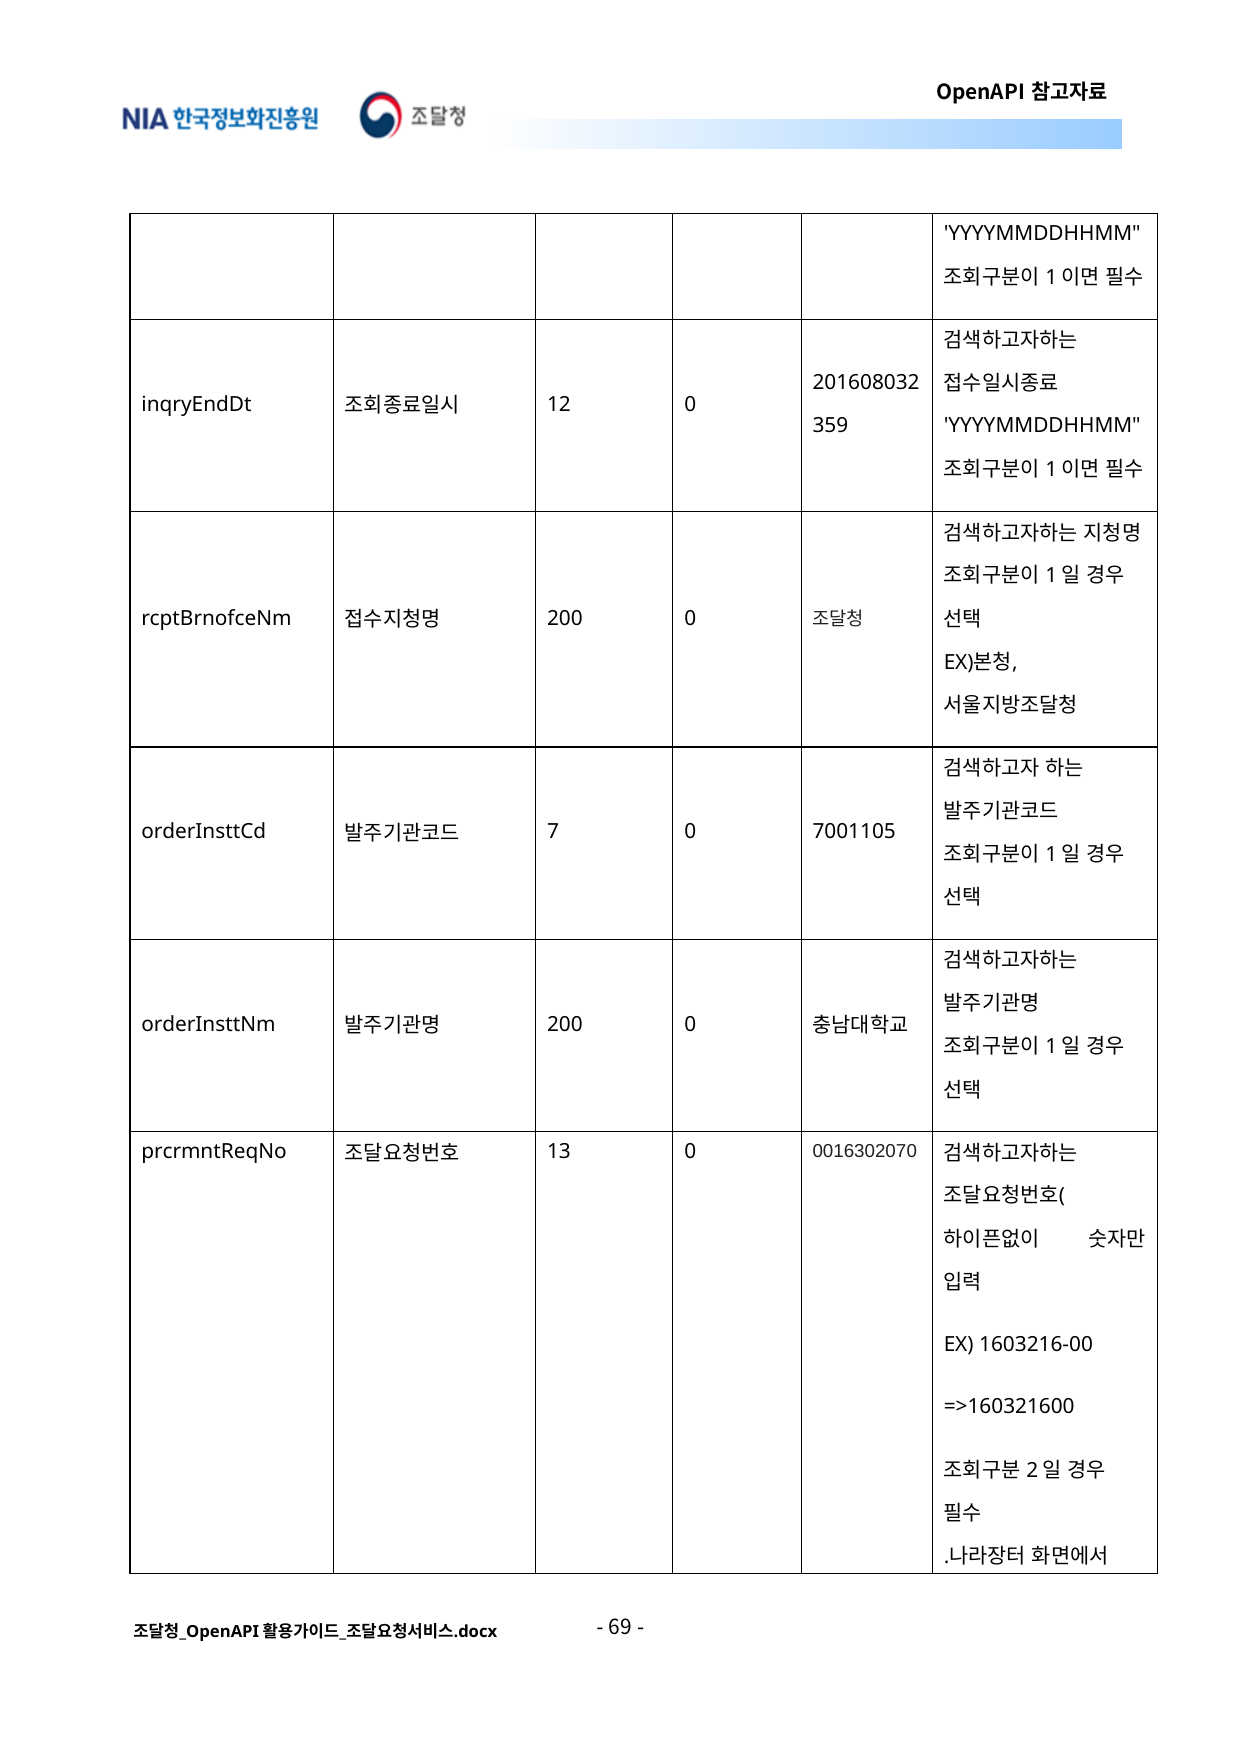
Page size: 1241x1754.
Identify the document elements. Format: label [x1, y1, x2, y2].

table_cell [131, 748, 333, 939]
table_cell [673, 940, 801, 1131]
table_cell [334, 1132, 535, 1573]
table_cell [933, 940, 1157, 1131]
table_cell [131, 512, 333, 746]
picture [118, 88, 472, 145]
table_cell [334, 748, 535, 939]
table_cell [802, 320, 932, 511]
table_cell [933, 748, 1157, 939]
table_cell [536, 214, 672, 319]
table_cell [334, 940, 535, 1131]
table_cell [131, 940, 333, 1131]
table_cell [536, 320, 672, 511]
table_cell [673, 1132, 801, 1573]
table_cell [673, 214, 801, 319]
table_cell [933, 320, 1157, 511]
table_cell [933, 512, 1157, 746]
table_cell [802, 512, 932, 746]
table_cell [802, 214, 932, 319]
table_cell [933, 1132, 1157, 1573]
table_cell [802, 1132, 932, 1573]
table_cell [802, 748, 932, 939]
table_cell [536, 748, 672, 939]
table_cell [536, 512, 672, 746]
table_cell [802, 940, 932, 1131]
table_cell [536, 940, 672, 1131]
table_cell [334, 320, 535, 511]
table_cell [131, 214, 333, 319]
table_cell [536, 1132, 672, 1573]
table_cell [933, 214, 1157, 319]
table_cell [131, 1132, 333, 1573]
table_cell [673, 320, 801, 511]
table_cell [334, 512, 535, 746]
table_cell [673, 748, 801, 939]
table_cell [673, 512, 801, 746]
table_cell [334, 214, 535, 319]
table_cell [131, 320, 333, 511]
